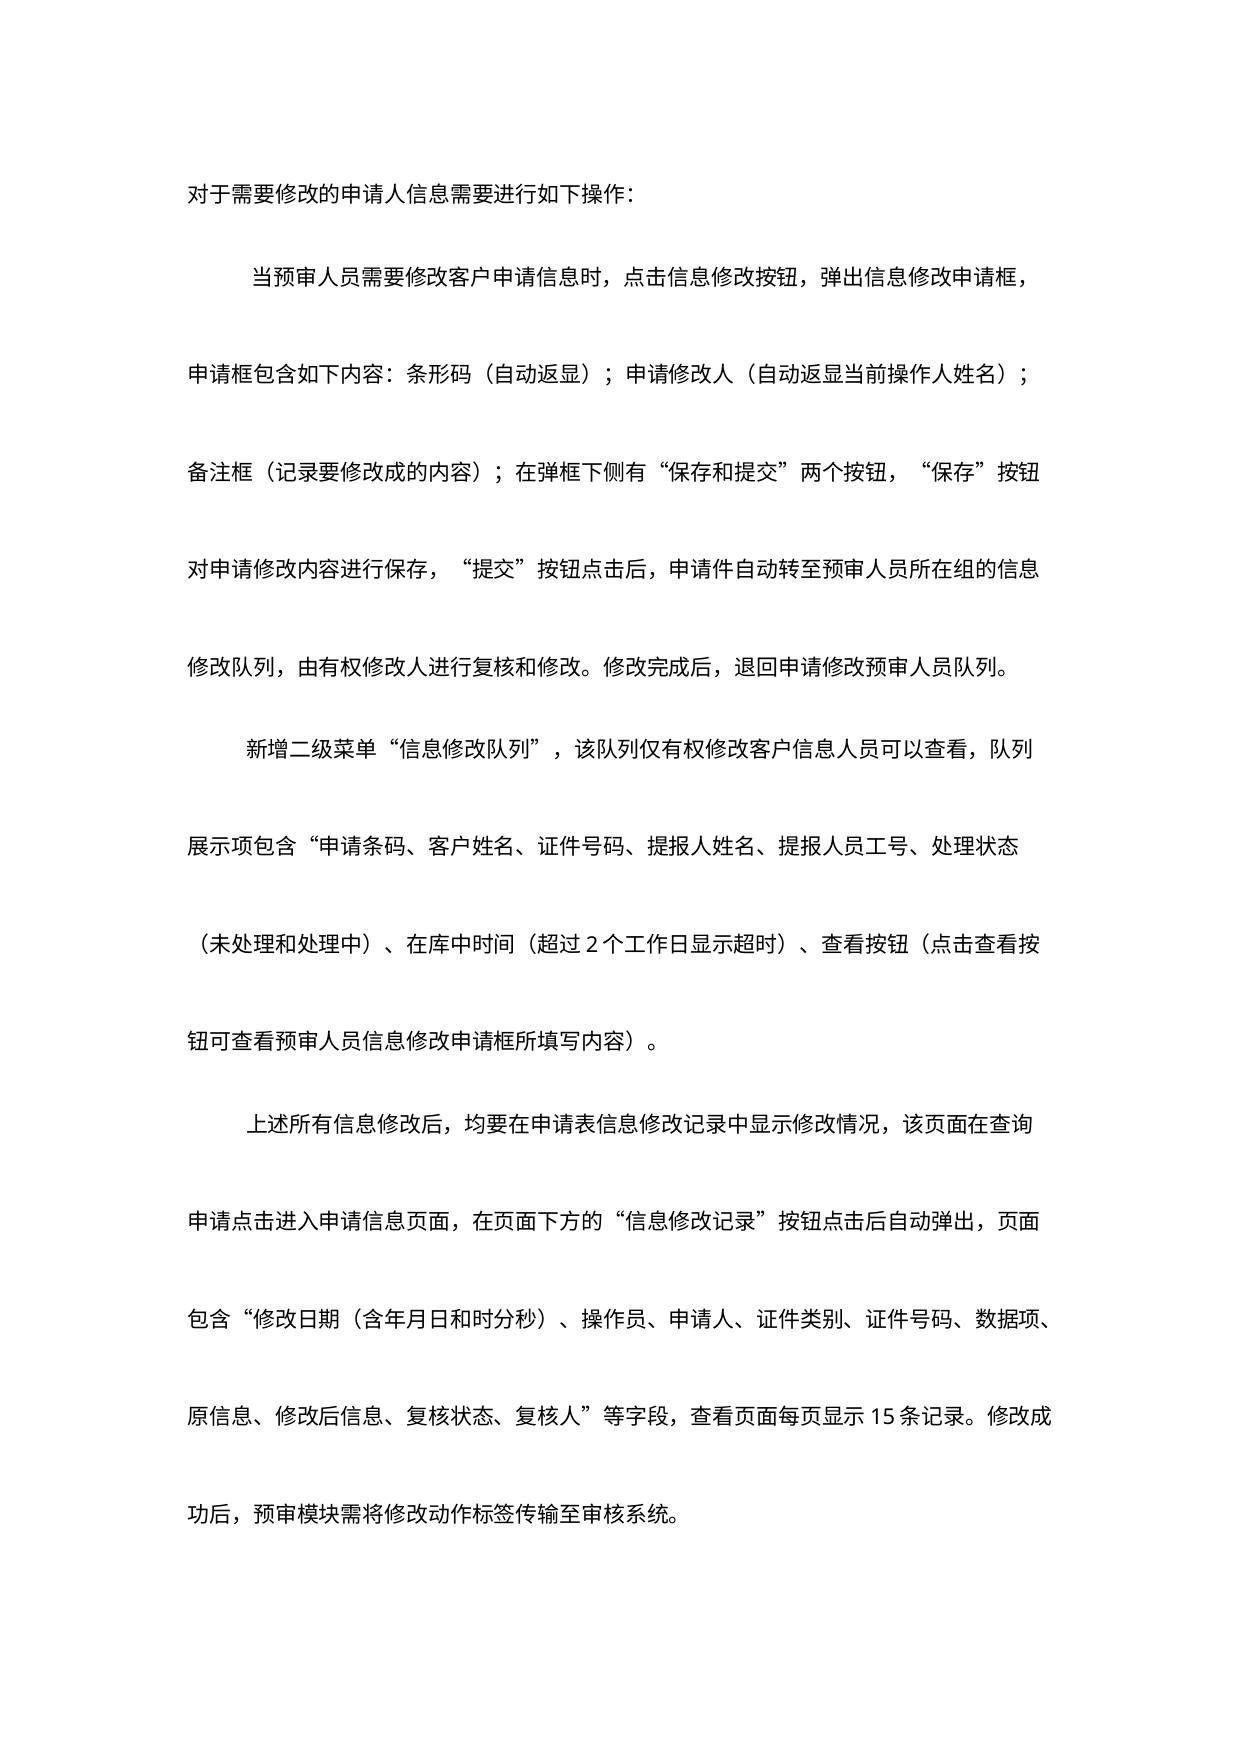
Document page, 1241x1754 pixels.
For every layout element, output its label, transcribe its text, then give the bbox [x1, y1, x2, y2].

text 新增二级菜单“信息修改队列”，该队列仅有权修改客户信息人员可以查看，队列展示项包含“申请条码、客户姓名、证件号码、提报人姓名、提报人员工号、处理状态（未处理和处理中）、在库中时间（超过2个工作日显示超时）、查看按钮（点击查看按钮可查看预审人员信息修改申请框所填写内容）。 [187, 717, 1053, 1074]
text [187, 162, 1053, 227]
text 当预审人员需要修改客户申请信息时，点击信息修改按钮，弹出信息修改申请框，申请框包含如下内容：条形码（自动返显）；申请修改人（自动返显当前操作人姓名）；备注框（记录要修改成的内容）；在弹框下侧有“保存和提交”两个按钮，“保存”按钮对申请修改内容进行保存，“提交”按钮点击后，申请件自动转至预审人员所在组的信息修改队列，由有权修改人进行复核和修改。修改完成后，退回申请修改预审人员队列。 [187, 244, 1053, 699]
text 上述所有信息修改后，均要在申请表信息修改记录中显示修改情况，该页面在查询申请点击进入申请信息页面，在页面下方的“信息修改记录”按钮点击后自动弹出，页面包含“修改日期（含年月日和时分秒）、操作员、申请人、证件类别、证件号码、数据项、原信息、修改后信息、复核状态、复核人”等字段，查看页面每页显示15条记录。修改成功后，预审模块需将修改动作标签传输至审核系统。 [187, 1092, 1053, 1547]
